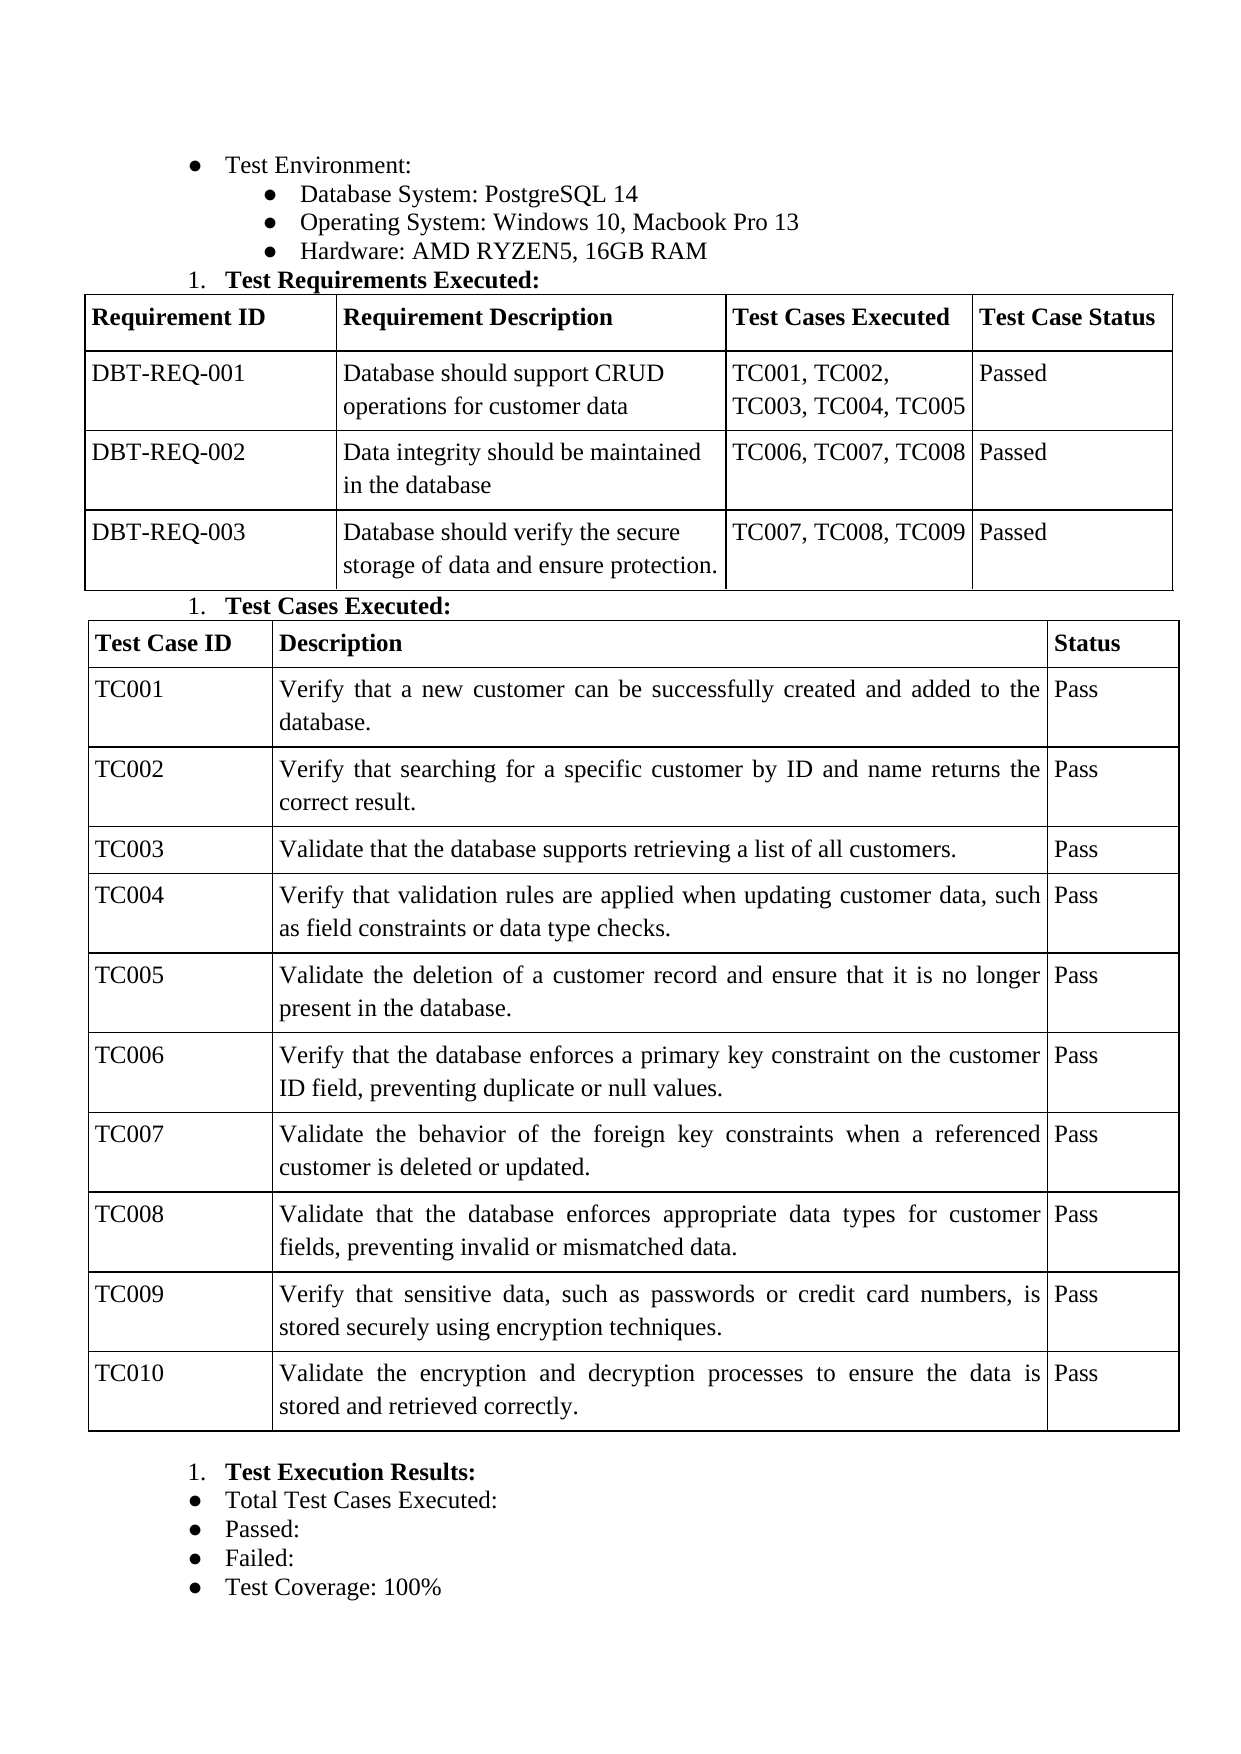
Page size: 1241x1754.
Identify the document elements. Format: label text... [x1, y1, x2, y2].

table_cell Pass [1048, 954, 1178, 1032]
list Failed: [187, 1543, 1090, 1572]
table_header Requirement Description [337, 295, 725, 350]
table_cell Pass [1048, 1193, 1178, 1271]
table_cell Validate the encryption and decryption processes to ensure the data is stored and retrieved correctly. [273, 1352, 1047, 1430]
table_cell Verify that a new customer can be successfully created and added to the database. [273, 668, 1047, 746]
table_cell TC006 [89, 1033, 272, 1112]
table_cell TC001, TC002, TC003, TC004, TC005 [727, 352, 972, 430]
table_cell TC004 [89, 874, 272, 952]
table_cell DBT-REQ-003 [86, 511, 336, 589]
table_cell Pass [1048, 1113, 1178, 1191]
table_cell Pass [1048, 748, 1178, 826]
table_header Test Case Status [973, 295, 1172, 350]
table_cell Validate that the database supports retrieving a list of all customers. [273, 827, 1047, 872]
table_cell Database should verify the secure storage of data and ensure protection. [337, 511, 725, 589]
table_cell Verify that searching for a specific customer by ID and name returns the correct result. [273, 748, 1047, 826]
table_cell Pass [1048, 1273, 1178, 1351]
table_cell Passed [973, 511, 1172, 589]
table_cell Passed [973, 352, 1172, 430]
list Total Test Cases Executed: [187, 1486, 1090, 1514]
table_cell TC010 [89, 1352, 272, 1430]
list Test Requirements Executed: [187, 265, 1090, 294]
table_cell Verify that the database enforces a primary key constraint on the customer ID field, preventing duplicate or null values. [273, 1033, 1047, 1112]
table_header Status [1048, 621, 1178, 666]
table_cell TC005 [89, 954, 272, 1032]
list Hardware: AMD RYZEN5, 16GB RAM [262, 236, 1090, 265]
table_header Description [273, 621, 1047, 666]
table_cell Database should support CRUD operations for customer data [337, 352, 725, 430]
table_cell TC006, TC007, TC008 [727, 431, 972, 509]
table_cell Pass [1048, 1033, 1178, 1112]
table_cell Passed [973, 431, 1172, 509]
table_cell Verify that sensitive data, such as passwords or credit card numbers, is stored securely using encryption techniques. [273, 1273, 1047, 1351]
table_cell DBT-REQ-002 [86, 431, 336, 509]
table_cell Data integrity should be maintained in the database [337, 431, 725, 509]
list Test Execution Results: [187, 1457, 1090, 1486]
table_cell TC007, TC008, TC009 [727, 511, 972, 589]
table_cell TC001 [89, 668, 272, 746]
table_cell Pass [1048, 668, 1178, 746]
table_cell Validate that the database enforces appropriate data types for customer fields, preventing invalid or mismatched data. [273, 1193, 1047, 1271]
list Operating System: Windows 10, Macbook Pro 13 [262, 207, 1090, 236]
list Database System: PostgreSQL 14 [262, 179, 1090, 207]
table_cell Pass [1048, 827, 1178, 872]
table_cell Pass [1048, 874, 1178, 952]
table_cell TC003 [89, 827, 272, 872]
table_cell Verify that validation rules are applied when updating customer data, such as field constraints or data type checks. [273, 874, 1047, 952]
table_cell TC007 [89, 1113, 272, 1191]
table_cell TC009 [89, 1273, 272, 1351]
table_cell TC008 [89, 1193, 272, 1271]
list Test Coverage: 100% [187, 1572, 1090, 1601]
table_cell Validate the deletion of a customer record and ensure that it is no longer present in the database. [273, 954, 1047, 1032]
list Test Environment: [187, 150, 1090, 179]
list Passed: [187, 1514, 1090, 1543]
table_header Requirement ID [86, 295, 336, 350]
list Test Cases Executed: [187, 591, 1090, 620]
table_cell TC002 [89, 748, 272, 826]
table_cell DBT-REQ-001 [86, 352, 336, 430]
table_cell Pass [1048, 1352, 1178, 1430]
table_header Test Case ID [89, 621, 272, 666]
table_header Test Cases Executed [727, 295, 972, 350]
table_cell Validate the behavior of the foreign key constraints when a referenced customer is deleted or updated. [273, 1113, 1047, 1191]
